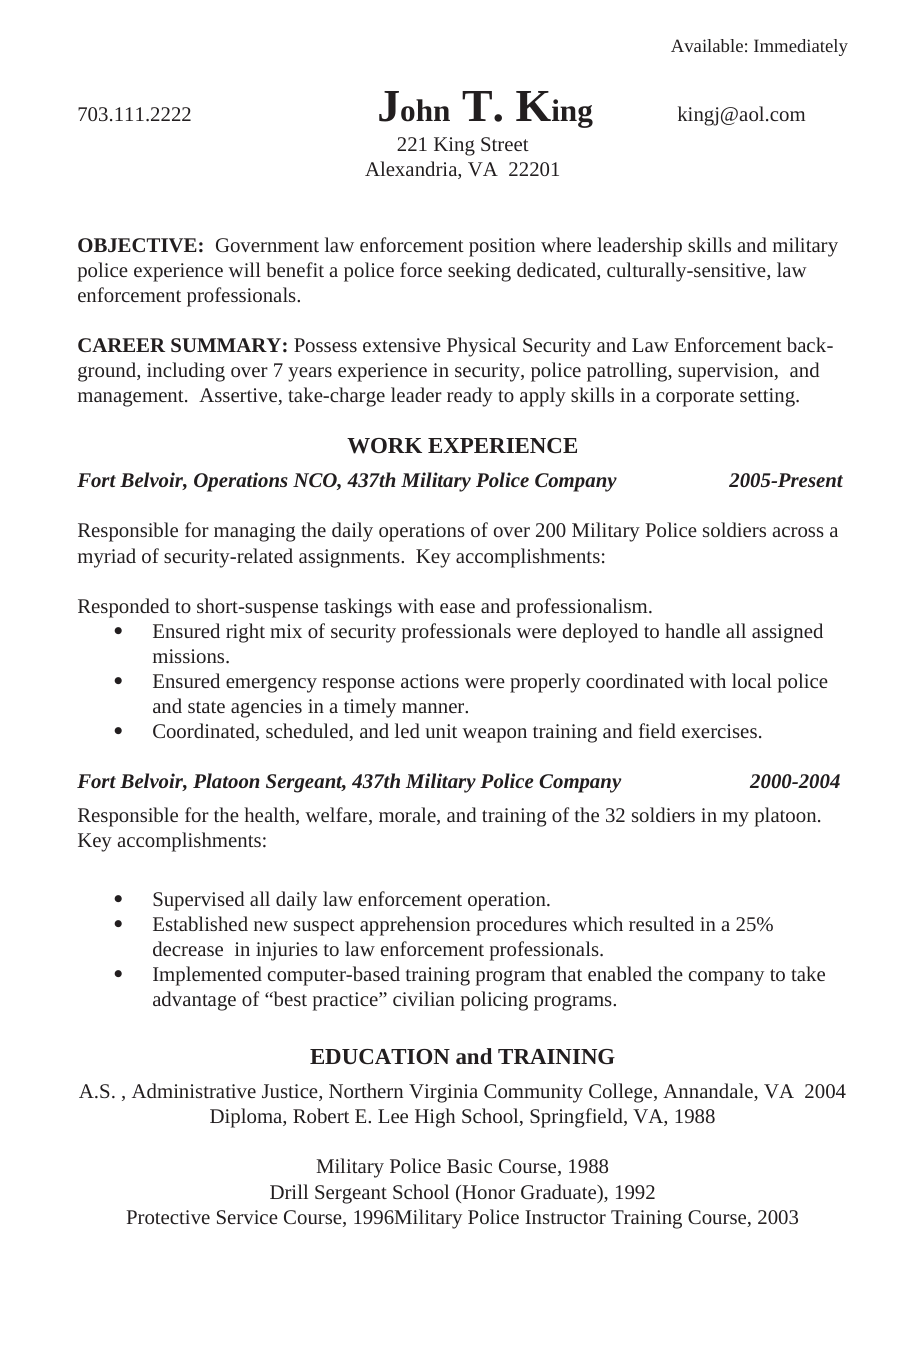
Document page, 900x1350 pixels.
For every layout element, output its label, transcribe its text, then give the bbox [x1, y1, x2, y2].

text A.S. , Administrative Justice, Northern Virginia Community College, Annandale, VA 2004 [77, 1078, 848, 1103]
text 221 King Street [77, 131, 848, 156]
text Protective Service Course, 1996Military Police Instructor Training Course, 2003 [77, 1204, 848, 1229]
list Ensured right mix of security professionals were deployed to handle all assigned missions. [114, 618, 848, 668]
text Responded to short-suspense taskings with ease and professionalism. [77, 593, 848, 618]
list Implemented computer-based training program that enabled the company to take [114, 961, 848, 986]
text OBJECTIVE: Government law enforcement position where leadership skills and military police experience will benefit a police force seeking dedicated, culturally-sensitive, law enforcement professionals. [77, 232, 848, 307]
text WORK EXPERIENCE [77, 432, 848, 459]
text Alexandria, VA 22201 [77, 156, 848, 181]
list Ensured emergency response actions were properly coordinated with local police [114, 668, 848, 693]
text Drill Sergeant School (Honor Graduate), 1992 [77, 1178, 848, 1204]
text Responsible for managing the daily operations of over 200 Military Police soldiers across a myriad of security-related assignments. Key accomplishments: [77, 517, 848, 568]
text CAREER SUMMARY: Possess extensive Physical Security and Law Enforcement background, including over 7 years experience in security, police patrolling, supervision, and management. Assertive, take-charge leader ready to apply skills in a corporate setting. [77, 332, 848, 407]
list Supervised all daily law enforcement operation. [114, 886, 848, 911]
list Coordinated, scheduled, and led unit weapon training and field exercises. [114, 718, 848, 743]
text Available: Immediately [77, 35, 848, 57]
text Military Police Basic Course, 1988 [77, 1128, 848, 1178]
text Fort Belvoir, Operations NCO, 437th Military Police Company 2005-Present [77, 467, 848, 492]
list Established new suspect apprehension procedures which resulted in a 25% decrease in injuries to law enforcement professionals. [114, 911, 848, 961]
text and state agencies in a timely manner. [77, 693, 848, 718]
text Responsible for the health, welfare, morale, and training of the 32 soldiers in my platoon. Key accomplishments: [77, 802, 848, 852]
text 703.111.2222 John T. King kingj@aol.com [77, 78, 848, 131]
text EDUCATION and TRAINING [77, 1043, 848, 1070]
text Fort Belvoir, Platoon Sergeant, 437th Military Police Company 2000-2004 [77, 768, 848, 793]
text Diploma, Robert E. Lee High School, Springfield, VA, 1988 [77, 1103, 848, 1128]
text advantage of “best practice” civilian policing programs. [77, 986, 848, 1011]
